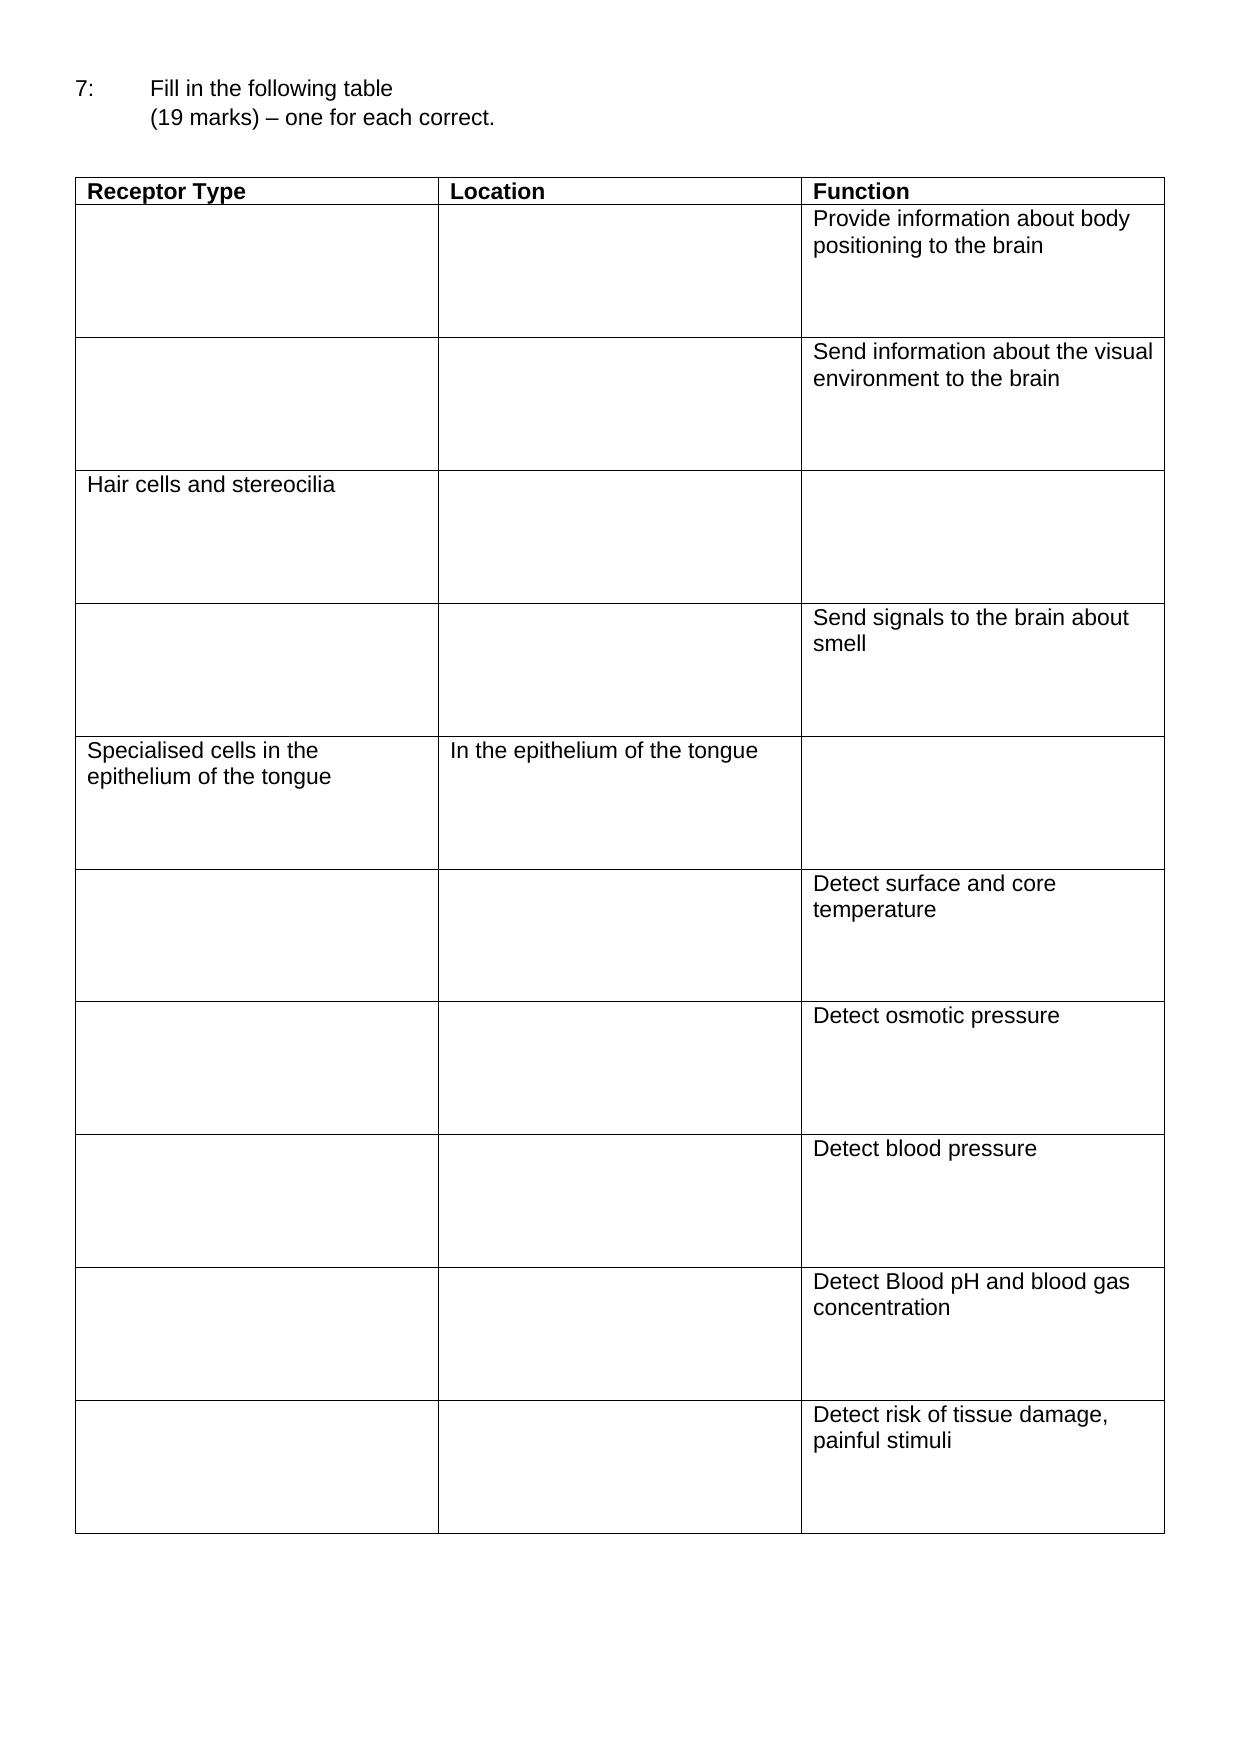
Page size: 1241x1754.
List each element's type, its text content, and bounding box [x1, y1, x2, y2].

table_header Function [802, 178, 1164, 204]
table_cell [439, 1268, 801, 1400]
table_cell [439, 338, 801, 470]
table_header Location [439, 178, 801, 204]
table_cell [802, 471, 1164, 603]
table_cell Specialised cells in the epithelium of the tongue [76, 737, 438, 868]
table_cell [76, 205, 438, 337]
table_cell Provide information about body positioning to the brain [802, 205, 1164, 337]
table_cell Detect Blood pH and blood gas concentration [802, 1268, 1164, 1400]
table_cell Send signals to the brain about smell [802, 604, 1164, 736]
table_cell [76, 1401, 438, 1532]
table_header Receptor Type [76, 178, 438, 204]
table_cell [439, 1401, 801, 1532]
table_cell [439, 205, 801, 337]
table_cell Detect risk of tissue damage, painful stimuli [802, 1401, 1164, 1532]
table_cell Detect surface and core temperature [802, 870, 1164, 1001]
text (19 marks) – one for each correct. [75, 103, 1165, 130]
text 7: Fill in the following table [75, 75, 1165, 101]
table_cell Send information about the visual environment to the brain [802, 338, 1164, 470]
table_cell Detect blood pressure [802, 1135, 1164, 1267]
table_cell [439, 604, 801, 736]
table_cell Hair cells and stereocilia [76, 471, 438, 603]
table_cell [439, 870, 801, 1001]
table_cell [76, 1002, 438, 1134]
table_cell [76, 870, 438, 1001]
table_cell [802, 737, 1164, 868]
table_cell Detect osmotic pressure [802, 1002, 1164, 1134]
table_cell [76, 1268, 438, 1400]
table_cell [439, 1135, 801, 1267]
table_cell [76, 338, 438, 470]
table_cell [439, 1002, 801, 1134]
table_cell [439, 471, 801, 603]
table_cell [76, 1135, 438, 1267]
table_cell [76, 604, 438, 736]
table_cell In the epithelium of the tongue [439, 737, 801, 868]
